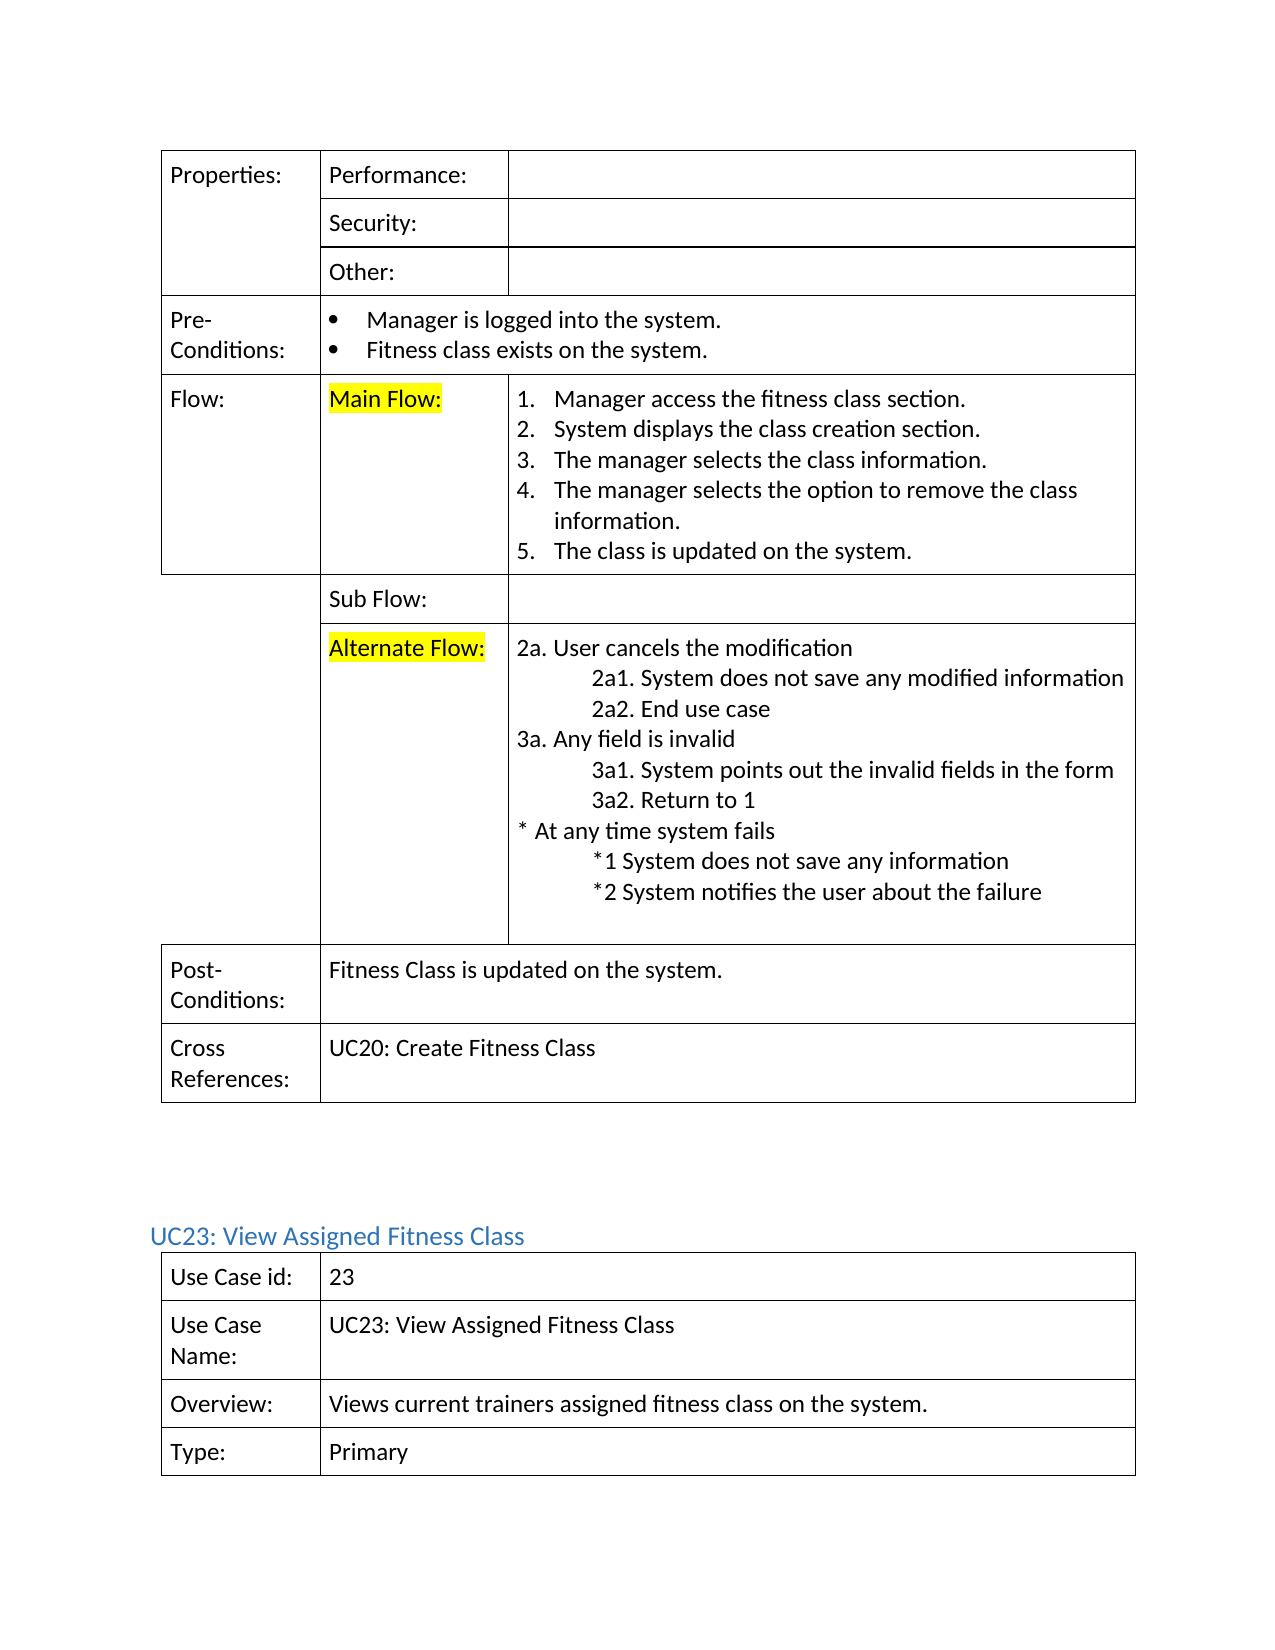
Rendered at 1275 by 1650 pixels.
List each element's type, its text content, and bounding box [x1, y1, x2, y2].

table_cell Type: [162, 1428, 320, 1475]
table_cell [509, 199, 1135, 246]
table_cell Sub Flow: [321, 575, 508, 622]
table_cell Cross References: [162, 1024, 320, 1102]
table_cell Overview: [162, 1380, 320, 1427]
table_cell Properties: [162, 151, 320, 295]
subtitle UC23: View Assigned Fitness Class [150, 1219, 1125, 1252]
table_cell [509, 151, 1135, 198]
table_cell Post-Conditions: [162, 945, 320, 1023]
table_cell Primary [321, 1428, 1135, 1475]
table_cell Fitness Class is updated on the system. [321, 945, 1135, 1023]
table_cell Other: [321, 248, 508, 295]
table_cell Security: [321, 199, 508, 246]
table_cell Manager is logged into the system. Fitness class exists on the system. [321, 296, 1135, 373]
table_header Use Case id: [162, 1253, 320, 1300]
table_cell Alternate Flow: [321, 624, 508, 944]
table_cell Main Flow: [321, 375, 508, 574]
table_cell 2a. User cancels the modification 2a1. System does not save any modified information 2a2. End use case 3a. Any field is invalid 3a1. System points out the invalid fields in the form 3a2. Return to 1 * At any time system fails *1 System does not save any information *2 System notifies the user about the failure [509, 624, 1135, 944]
table_cell UC23: View Assigned Fitness Class [321, 1301, 1135, 1379]
table_cell [509, 248, 1135, 295]
table_cell Use Case Name: [162, 1301, 320, 1379]
table_cell Flow: [162, 375, 320, 574]
table_cell Manager access the fitness class section. System displays the class creation section. The manager selects the class information. The manager selects the option to remove the class information. The class is updated on the system. [509, 375, 1135, 574]
table_cell Views current trainers assigned fitness class on the system. [321, 1380, 1135, 1427]
table_cell Performance: [321, 151, 508, 198]
table_header 23 [321, 1253, 1135, 1300]
table_cell Pre-Conditions: [162, 296, 320, 373]
table_cell UC20: Create Fitness Class [321, 1024, 1135, 1102]
table_cell [509, 575, 1135, 622]
